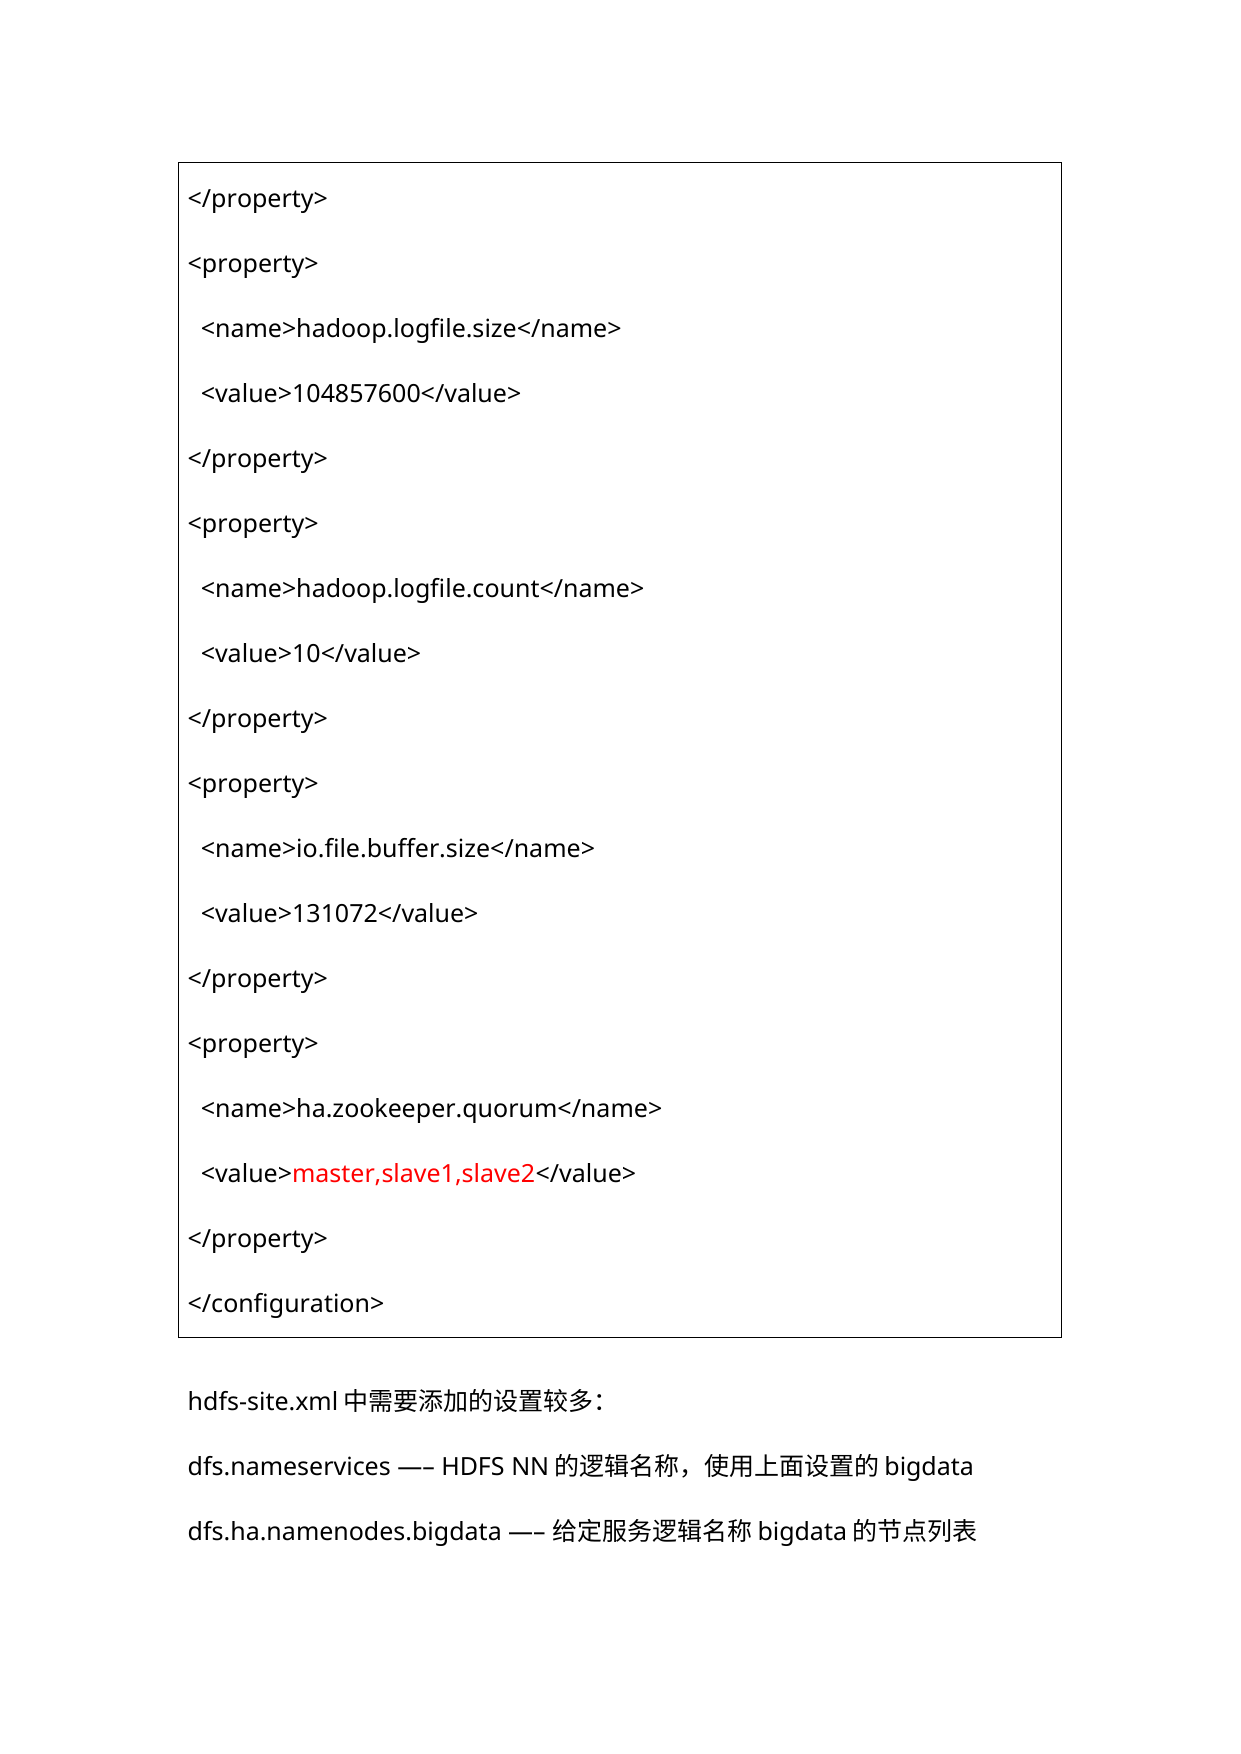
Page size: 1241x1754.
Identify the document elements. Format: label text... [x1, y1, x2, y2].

text <name>hadoop.logfile.count</name> [187, 555, 1053, 620]
text <property> [187, 1010, 1053, 1075]
text <name>hadoop.logfile.size</name> [187, 295, 1053, 360]
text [187, 1367, 1053, 1562]
text <property> [187, 230, 1053, 295]
text </property> [187, 945, 1053, 1010]
text </property> [187, 685, 1053, 750]
text <value>10</value> [187, 620, 1053, 685]
text <value>131072</value> [187, 880, 1053, 945]
text <name>io.file.buffer.size</name> [187, 815, 1053, 880]
text <property> [187, 490, 1053, 555]
text </property> [187, 1205, 1053, 1267]
text <name>ha.zookeeper.quorum</name> [187, 1075, 1053, 1140]
text </configuration> [179, 1267, 1061, 1337]
text <value>104857600</value> [187, 360, 1053, 425]
text <value>master,slave1,slave2</value> [187, 1140, 1053, 1205]
text </property> [179, 163, 1061, 230]
text </property> [187, 425, 1053, 490]
text <property> [187, 750, 1053, 815]
